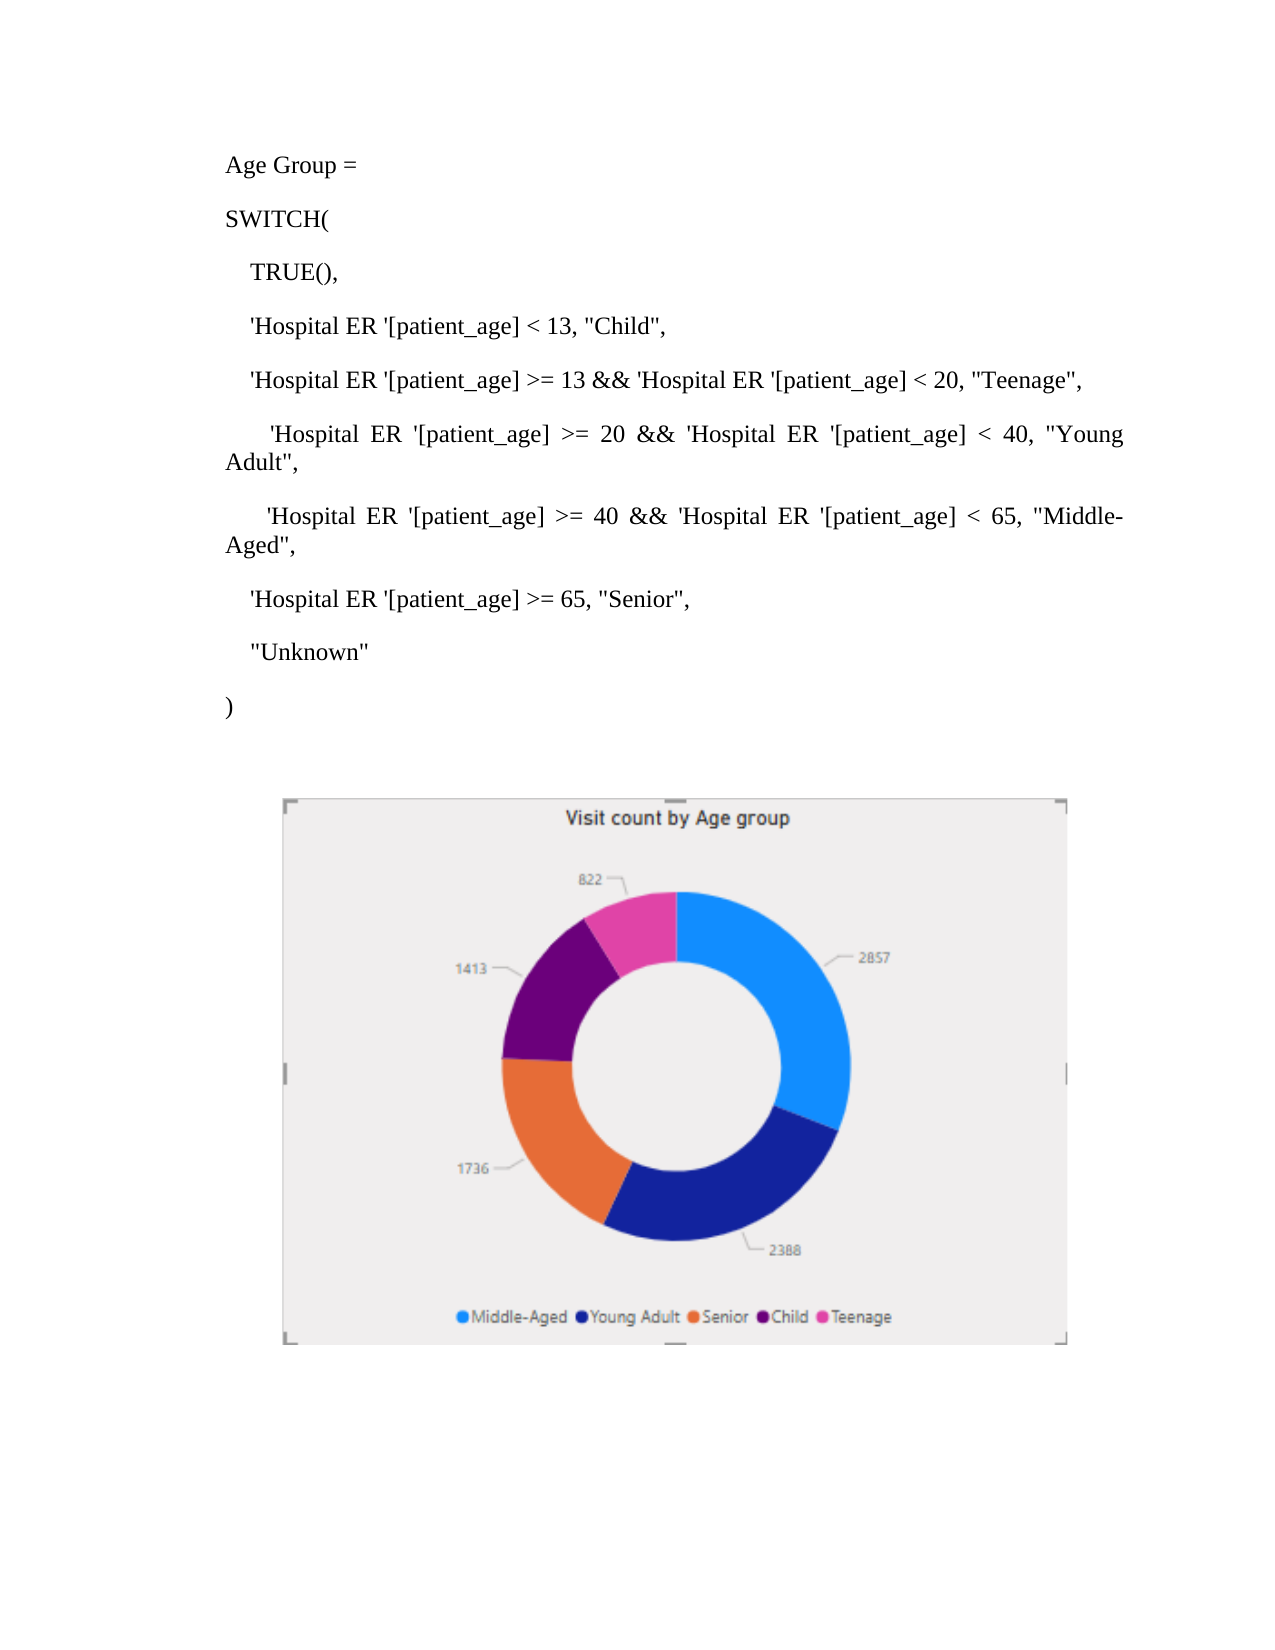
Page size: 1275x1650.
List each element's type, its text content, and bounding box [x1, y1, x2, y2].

text Age Group = [225, 150, 1125, 179]
text "Unknown" [225, 637, 1125, 666]
text 'Hospital ER '[patient_age] >= 40 && 'Hospital ER '[patient_age] < 65, "Middle-Aged", [225, 501, 1125, 559]
text 'Hospital ER '[patient_age] < 13, "Child", [225, 311, 1125, 340]
text 'Hospital ER '[patient_age] >= 20 && 'Hospital ER '[patient_age] < 40, "Young Adult", [225, 419, 1125, 476]
text SWITCH( [225, 204, 1125, 232]
text 'Hospital ER '[patient_age] >= 13 && 'Hospital ER '[patient_age] < 20, "Teenage", [225, 365, 1125, 394]
text TRUE(), [225, 257, 1125, 286]
text ) [225, 691, 1125, 720]
picture [282, 798, 1068, 1345]
text 'Hospital ER '[patient_age] >= 65, "Senior", [225, 584, 1125, 612]
